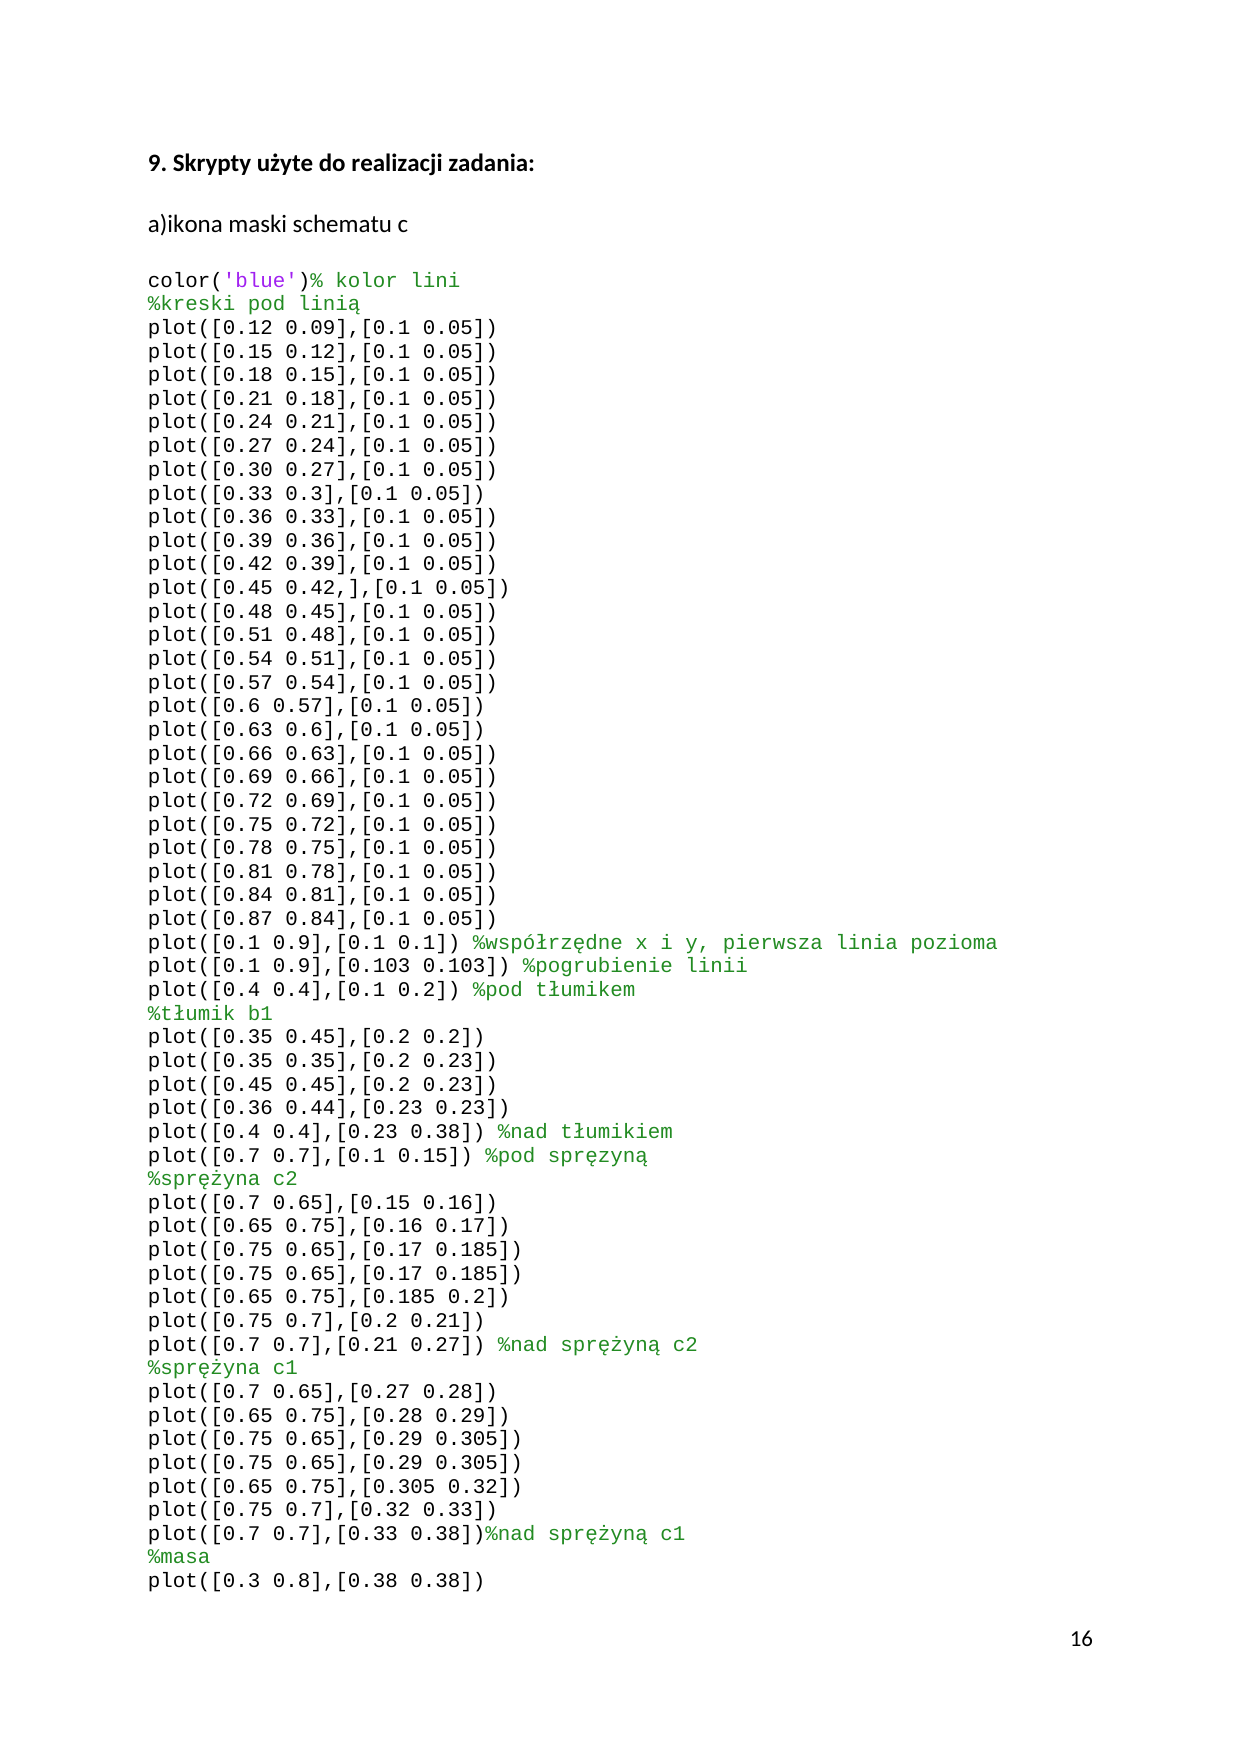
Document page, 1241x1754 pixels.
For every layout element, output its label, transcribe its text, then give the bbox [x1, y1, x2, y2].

text plot([0.72 0.69],[0.1 0.05]) [148, 790, 1093, 813]
text plot([0.12 0.09],[0.1 0.05]) [148, 317, 1093, 341]
text plot([0.75 0.65],[0.17 0.185]) [148, 1263, 1093, 1286]
text plot([0.78 0.75],[0.1 0.05]) [148, 837, 1093, 861]
text plot([0.6 0.57],[0.1 0.05]) [148, 695, 1093, 719]
text plot([0.84 0.81],[0.1 0.05]) [148, 884, 1093, 908]
text a)ikona maski schematu c [148, 209, 1093, 239]
text %sprężyna c1 [148, 1357, 1093, 1381]
text color('blue')% kolor lini [148, 270, 1093, 293]
text plot([0.51 0.48],[0.1 0.05]) [148, 624, 1093, 648]
text plot([0.4 0.4],[0.1 0.2]) %pod tłumikem [148, 979, 1093, 1003]
text plot([0.75 0.7],[0.2 0.21]) [148, 1310, 1093, 1334]
text %tłumik b1 [148, 1003, 1093, 1026]
text plot([0.81 0.78],[0.1 0.05]) [148, 861, 1093, 884]
text plot([0.7 0.65],[0.15 0.16]) [148, 1192, 1093, 1216]
text plot([0.7 0.7],[0.33 0.38])%nad sprężyną c1 [148, 1523, 1093, 1547]
text plot([0.42 0.39],[0.1 0.05]) [148, 553, 1093, 577]
text plot([0.36 0.44],[0.23 0.23]) [148, 1097, 1093, 1121]
text plot([0.35 0.35],[0.2 0.23]) [148, 1050, 1093, 1074]
text plot([0.87 0.84],[0.1 0.05]) [148, 908, 1093, 932]
text plot([0.75 0.65],[0.29 0.305]) [148, 1428, 1093, 1452]
text plot([0.75 0.72],[0.1 0.05]) [148, 813, 1093, 837]
text plot([0.18 0.15],[0.1 0.05]) [148, 364, 1093, 388]
text plot([0.27 0.24],[0.1 0.05]) [148, 435, 1093, 459]
text plot([0.45 0.42,],[0.1 0.05]) [148, 577, 1093, 601]
text plot([0.69 0.66],[0.1 0.05]) [148, 766, 1093, 790]
text %masa [148, 1547, 1093, 1570]
text plot([0.75 0.65],[0.29 0.305]) [148, 1452, 1093, 1476]
text plot([0.63 0.6],[0.1 0.05]) [148, 719, 1093, 743]
text plot([0.24 0.21],[0.1 0.05]) [148, 412, 1093, 435]
text plot([0.15 0.12],[0.1 0.05]) [148, 341, 1093, 364]
text plot([0.1 0.9],[0.103 0.103]) %pogrubienie linii [148, 955, 1093, 979]
text plot([0.7 0.7],[0.21 0.27]) %nad sprężyną c2 [148, 1334, 1093, 1357]
text plot([0.65 0.75],[0.16 0.17]) [148, 1216, 1093, 1239]
text plot([0.54 0.51],[0.1 0.05]) [148, 648, 1093, 672]
text plot([0.48 0.45],[0.1 0.05]) [148, 601, 1093, 624]
text plot([0.45 0.45],[0.2 0.23]) [148, 1074, 1093, 1097]
text plot([0.35 0.45],[0.2 0.2]) [148, 1026, 1093, 1050]
text plot([0.75 0.65],[0.17 0.185]) [148, 1239, 1093, 1263]
text plot([0.7 0.65],[0.27 0.28]) [148, 1381, 1093, 1405]
text plot([0.75 0.7],[0.32 0.33]) [148, 1499, 1093, 1523]
text plot([0.57 0.54],[0.1 0.05]) [148, 672, 1093, 695]
text plot([0.4 0.4],[0.23 0.38]) %nad tłumikiem [148, 1121, 1093, 1144]
text plot([0.65 0.75],[0.305 0.32]) [148, 1476, 1093, 1499]
text plot([0.21 0.18],[0.1 0.05]) [148, 388, 1093, 412]
text plot([0.65 0.75],[0.185 0.2]) [148, 1286, 1093, 1310]
text plot([0.39 0.36],[0.1 0.05]) [148, 530, 1093, 553]
text 9. Skrypty użyte do realizacji zadania: [148, 148, 1093, 178]
text %sprężyna c2 [148, 1168, 1093, 1192]
text plot([0.7 0.7],[0.1 0.15]) %pod spręzyną [148, 1144, 1093, 1168]
text plot([0.1 0.9],[0.1 0.1]) %współrzędne x i y, pierwsza linia pozioma [148, 932, 1093, 955]
text plot([0.66 0.63],[0.1 0.05]) [148, 743, 1093, 766]
text plot([0.30 0.27],[0.1 0.05]) [148, 459, 1093, 482]
text plot([0.3 0.8],[0.38 0.38]) [148, 1570, 1093, 1594]
text plot([0.33 0.3],[0.1 0.05]) [148, 482, 1093, 506]
text plot([0.36 0.33],[0.1 0.05]) [148, 506, 1093, 530]
text %kreski pod linią [148, 293, 1093, 317]
text plot([0.65 0.75],[0.28 0.29]) [148, 1405, 1093, 1428]
